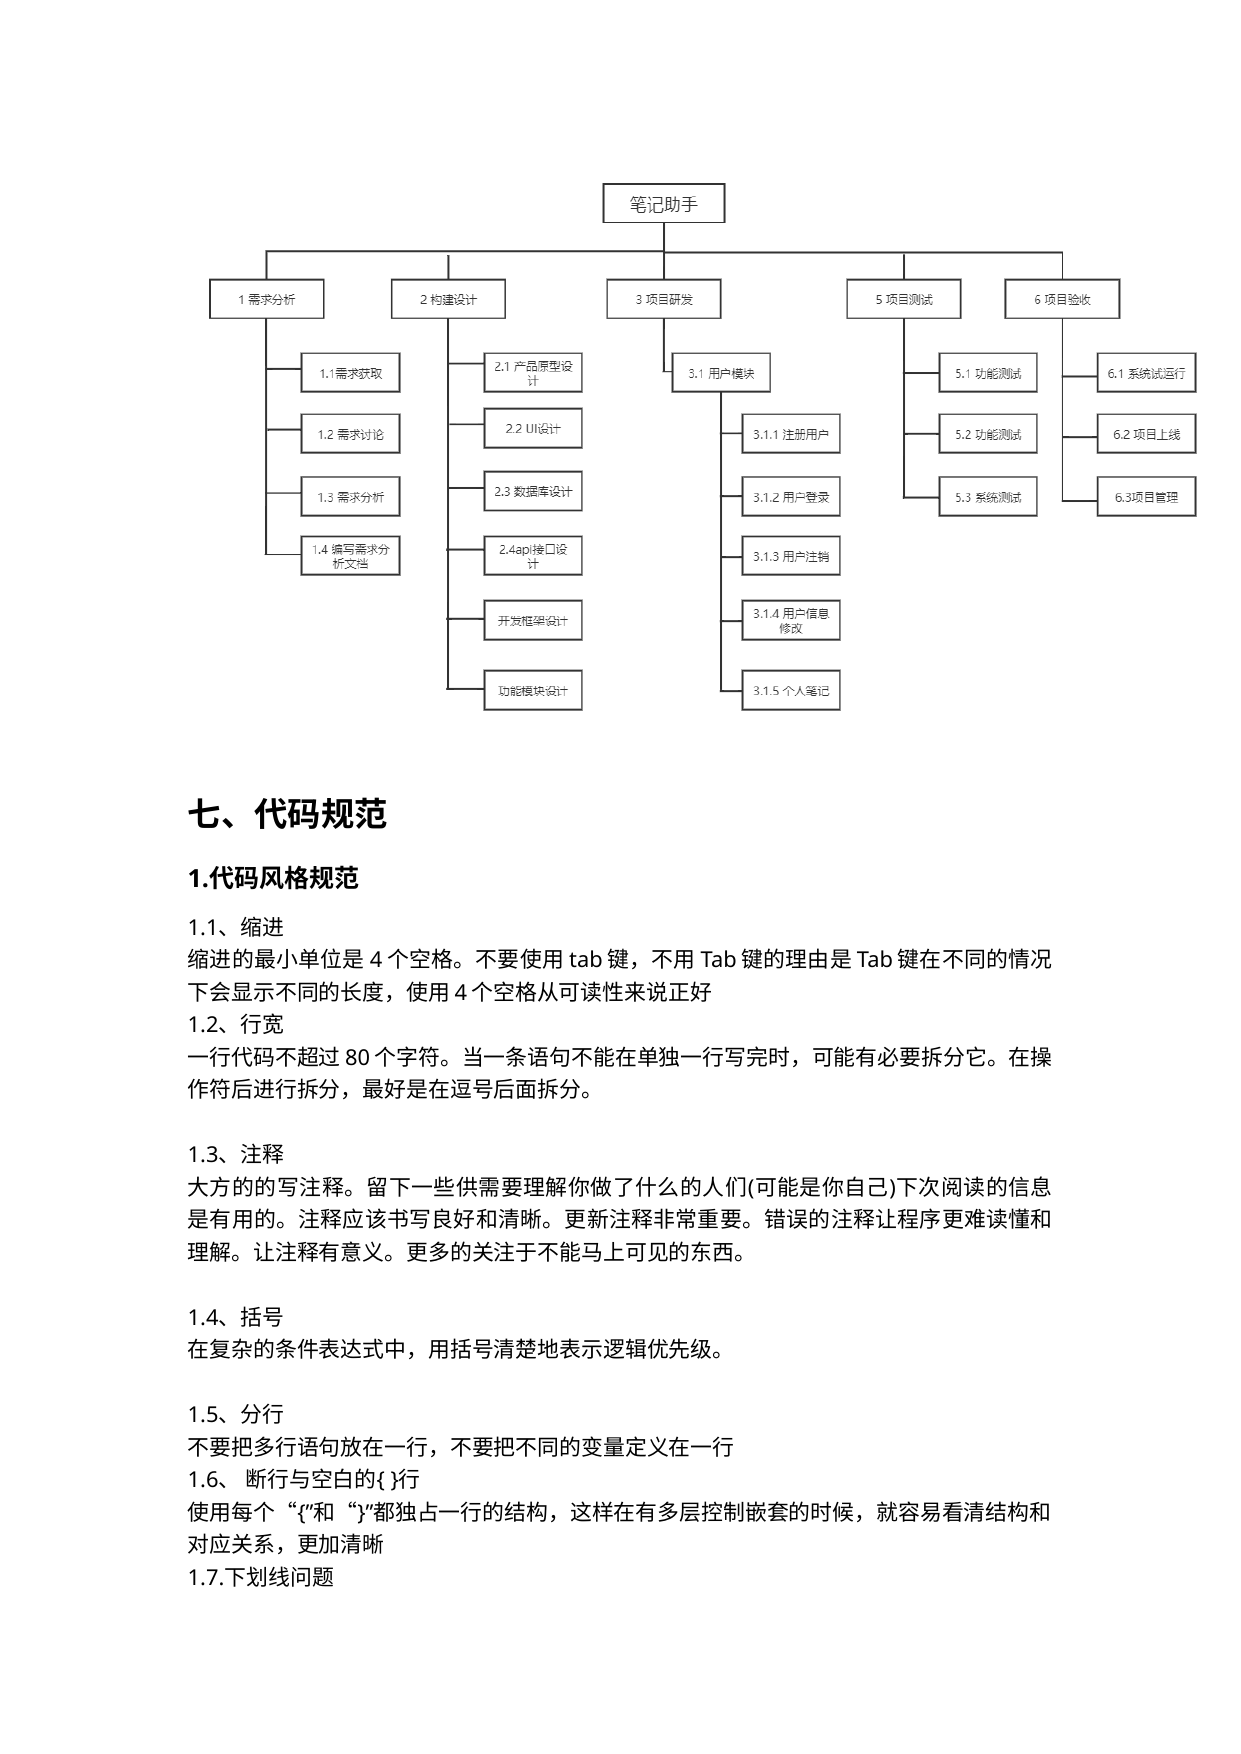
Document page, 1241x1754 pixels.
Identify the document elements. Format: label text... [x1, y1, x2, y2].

text 1.6、 断行与空白的{ }行 [187, 1462, 1053, 1494]
text 使用每个“{”和“}”都独占一行的结构，这样在有多层控制嵌套的时候，就容易看清结构和对应关系，更加清晰 [187, 1494, 1053, 1559]
text 一行代码不超过80个字符。当一条语句不能在单独一行写完时，可能有必要拆分它。在操作符后进行拆分，最好是在逗号后面拆分。 [187, 1039, 1053, 1104]
picture [187, 162, 1217, 730]
text 1.2、行宽 [187, 1007, 1053, 1039]
text 大方的的写注释。留下一些供需要理解你做了什么的人们(可能是你自己)下次阅读的信息是有用的。注释应该书写良好和清晰。更新注释非常重要。错误的注释让程序更难读懂和理解。让注释有意义。更多的关注于不能马上可见的东西。 [187, 1169, 1053, 1267]
text 1.1、缩进 [187, 909, 1053, 942]
text 缩进的最小单位是4个空格。不要使用tab键，不用Tab键的理由是Tab键在不同的情况下会显示不同的长度，使用4个空格从可读性来说正好 [187, 942, 1053, 1007]
text 七、代码规范 [187, 779, 1053, 844]
text 在复杂的条件表达式中，用括号清楚地表示逻辑优先级。 [187, 1332, 1053, 1364]
text 1.代码风格规范 [187, 844, 1053, 909]
text 1.5、分行 [187, 1397, 1053, 1429]
text 1.7.下划线问题 [187, 1559, 1053, 1592]
text 1.4、括号 [187, 1299, 1053, 1332]
text 不要把多行语句放在一行，不要把不同的变量定义在一行 [187, 1429, 1053, 1462]
text 1.3、注释 [187, 1137, 1053, 1169]
